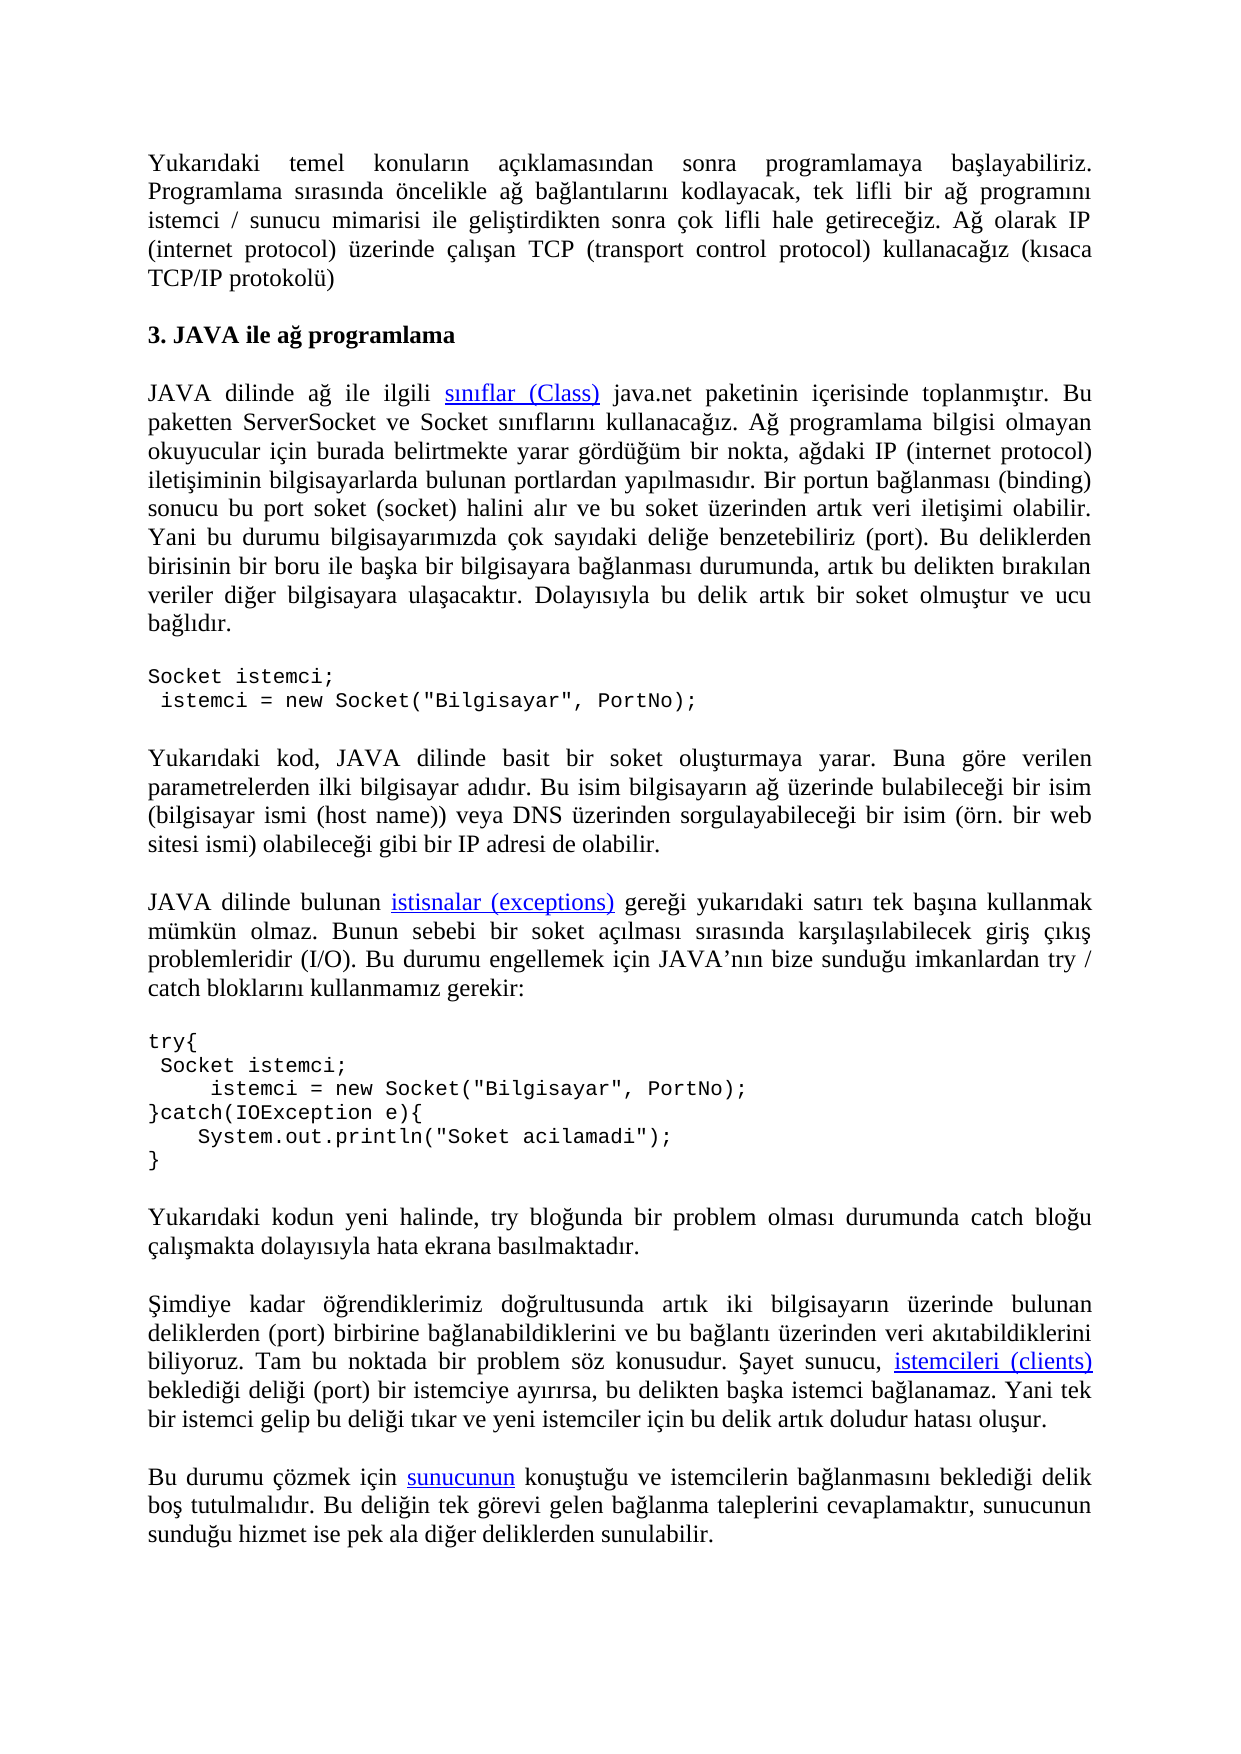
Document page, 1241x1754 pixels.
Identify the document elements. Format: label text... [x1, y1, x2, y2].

text } [148, 1149, 1093, 1173]
text JAVA dilinde bulunan istisnalar (exceptions) gereği yukarıdaki satırı tek başına kullanmak mümkün olmaz. Bunun sebebi bir soket açılması sırasında karşılaşılabilecek giriş çıkış problemleridir (I/O). Bu durumu engellemek için JAVA’nın bize sunduğu imkanlardan try / catch bloklarını kullanmamız gerekir: [148, 887, 1093, 1002]
text Şimdiye kadar öğrendiklerimiz doğrultusunda artık iki bilgisayarın üzerinde bulunan deliklerden (port) birbirine bağlanabildiklerini ve bu bağlantı üzerinden veri akıtabildiklerini biliyoruz. Tam bu noktada bir problem söz konusudur. Şayet sunucu, istemcileri (clients) beklediği deliği (port) bir istemciye ayırırsa, bu delikten başka istemci bağlanamaz. Yani tek bir istemci gelip bu deliği tıkar ve yeni istemciler için bu delik artık doludur hatası oluşur. [148, 1289, 1093, 1433]
text try{ [148, 1031, 1093, 1055]
text Yukarıdaki kodun yeni halinde, try bloğunda bir problem olması durumunda catch bloğu çalışmakta dolayısıyla hata ekrana basılmaktadır. [148, 1202, 1093, 1260]
text Bu durumu çözmek için sunucunun konuştuğu ve istemcilerin bağlanmasını beklediği delik boş tutulmalıdır. Bu deliğin tek görevi gelen bağlanma taleplerini cevaplamaktır, sunucunun sunduğu hizmet ise pek ala diğer deliklerden sunulabilir. [148, 1462, 1093, 1548]
text System.out.println("Soket acilamadi"); [148, 1126, 1093, 1149]
text istemci = new Socket("Bilgisayar", PortNo); [148, 1078, 1093, 1102]
text Yukarıdaki kod, JAVA dilinde basit bir soket oluşturmaya yarar. Buna göre verilen parametrelerden ilki bilgisayar adıdır. Bu isim bilgisayarın ağ üzerinde bulabileceği bir isim (bilgisayar ismi (host name)) veya DNS üzerinden sorgulayabileceği bir isim (örn. bir web sitesi ismi) olabileceği gibi bir IP adresi de olabilir. [148, 743, 1093, 858]
text Socket istemci; [148, 666, 1093, 690]
text Yukarıdaki temel konuların açıklamasından sonra programlamaya başlayabiliriz. Programlama sırasında öncelikle ağ bağlantılarını kodlayacak, tek lifli bir ağ programını istemci / sunucu mimarisi ile geliştirdikten sonra çok lifli hale getireceğiz. Ağ olarak IP (internet protocol) üzerinde çalışan TCP (transport control protocol) kullanacağız (kısaca TCP/IP protokolü) [148, 148, 1093, 291]
text }catch(IOException e){ [148, 1102, 1093, 1126]
text JAVA dilinde ağ ile ilgili sınıflar (Class) java.net paketinin içerisinde toplanmıştır. Bu paketten ServerSocket ve Socket sınıflarını kullanacağız. Ağ programlama bilgisi olmayan okuyucular için burada belirtmekte yarar gördüğüm bir nokta, ağdaki IP (internet protocol) iletişiminin bilgisayarlarda bulunan portlardan yapılmasıdır. Bir portun bağlanması (binding) sonucu bu port soket (socket) halini alır ve bu soket üzerinden artık veri iletişimi olabilir. Yani bu durumu bilgisayarımızda çok sayıdaki deliğe benzetebiliriz (port). Bu deliklerden birisinin bir boru ile başka bir bilgisayara bağlanması durumunda, artık bu delikten bırakılan veriler diğer bilgisayara ulaşacaktır. Dolayısıyla bu delik artık bir soket olmuştur ve ucu bağlıdır. [148, 378, 1093, 637]
text Socket istemci; [148, 1055, 1093, 1078]
text istemci = new Socket("Bilgisayar", PortNo); [148, 690, 1093, 714]
text 3. JAVA ile ağ programlama [148, 321, 1093, 349]
